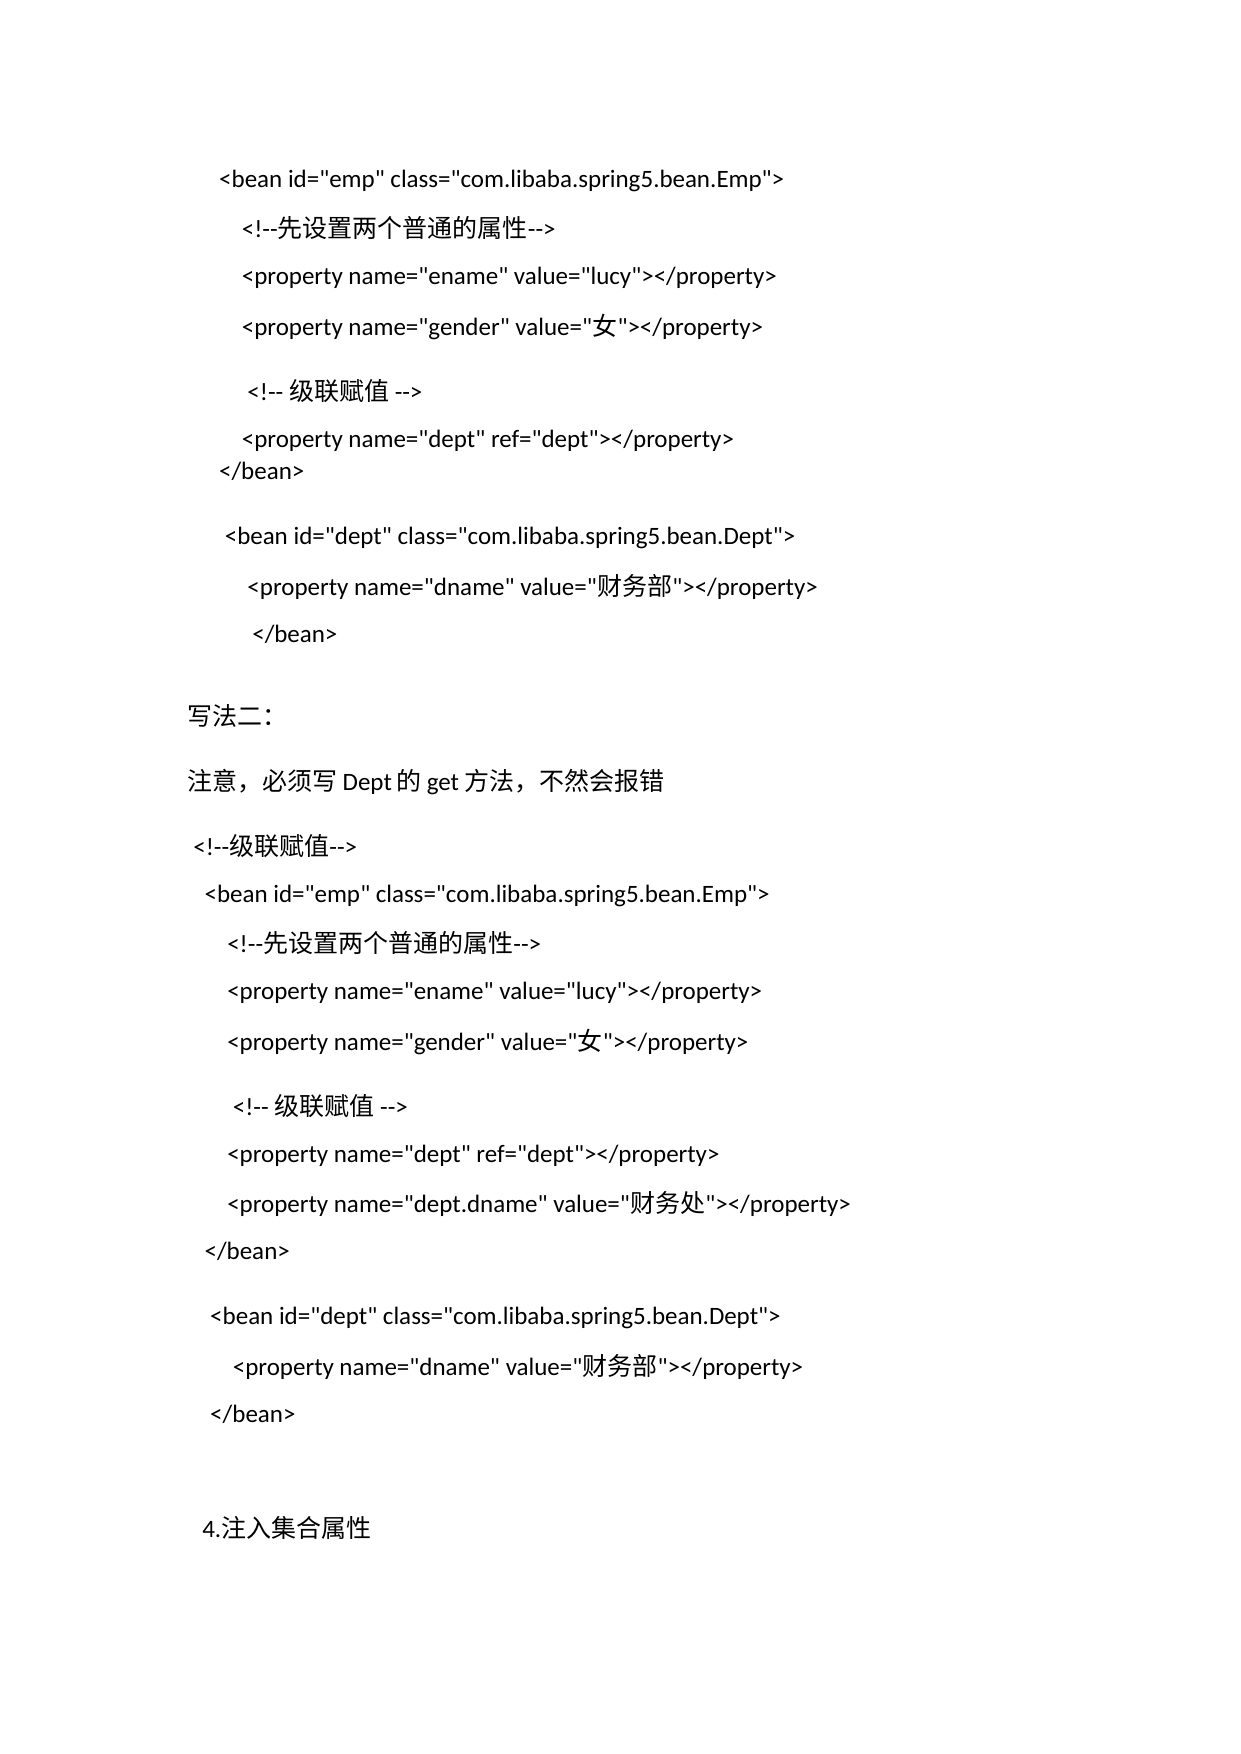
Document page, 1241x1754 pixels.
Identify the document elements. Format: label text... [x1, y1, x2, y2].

list <!--级联赋值--> [187, 812, 1053, 877]
list <!-- 级联赋值 --> [187, 1072, 1053, 1137]
list </bean> [202, 454, 1053, 487]
list <property name="dept" ref="dept"></property> [187, 1137, 1053, 1169]
list <property name="gender" value="女"></property> [187, 1007, 1053, 1072]
list 写法二： [187, 682, 1053, 747]
list <!-- 级联赋值 --> [202, 357, 1053, 422]
list <!--先设置两个普通的属性--> [187, 909, 1053, 974]
list <property name="ename" value="lucy"></property> [187, 974, 1053, 1007]
list <!--先设置两个普通的属性--> [202, 194, 1053, 259]
list <property name="dname" value="财务部"></property> [202, 552, 1053, 617]
list <property name="dept" ref="dept"></property> [202, 422, 1053, 454]
list </bean> [202, 617, 1053, 649]
list </bean> [187, 1397, 1053, 1429]
list 注意，必须写Dept的get方法，不然会报错 [187, 747, 1053, 812]
list <property name="gender" value="女"></property> [202, 292, 1053, 357]
list </bean> [187, 1234, 1053, 1267]
list <bean id="dept" class="com.libaba.spring5.bean.Dept"> [187, 1299, 1053, 1332]
list <bean id="emp" class="com.libaba.spring5.bean.Emp"> [202, 162, 1053, 194]
list <property name="dname" value="财务部"></property> [187, 1332, 1053, 1397]
list <bean id="emp" class="com.libaba.spring5.bean.Emp"> [187, 877, 1053, 909]
list 4.注入集合属性 [202, 1494, 1053, 1559]
list <property name="ename" value="lucy"></property> [202, 259, 1053, 292]
list <bean id="dept" class="com.libaba.spring5.bean.Dept"> [202, 519, 1053, 552]
list <property name="dept.dname" value="财务处"></property> [187, 1169, 1053, 1234]
